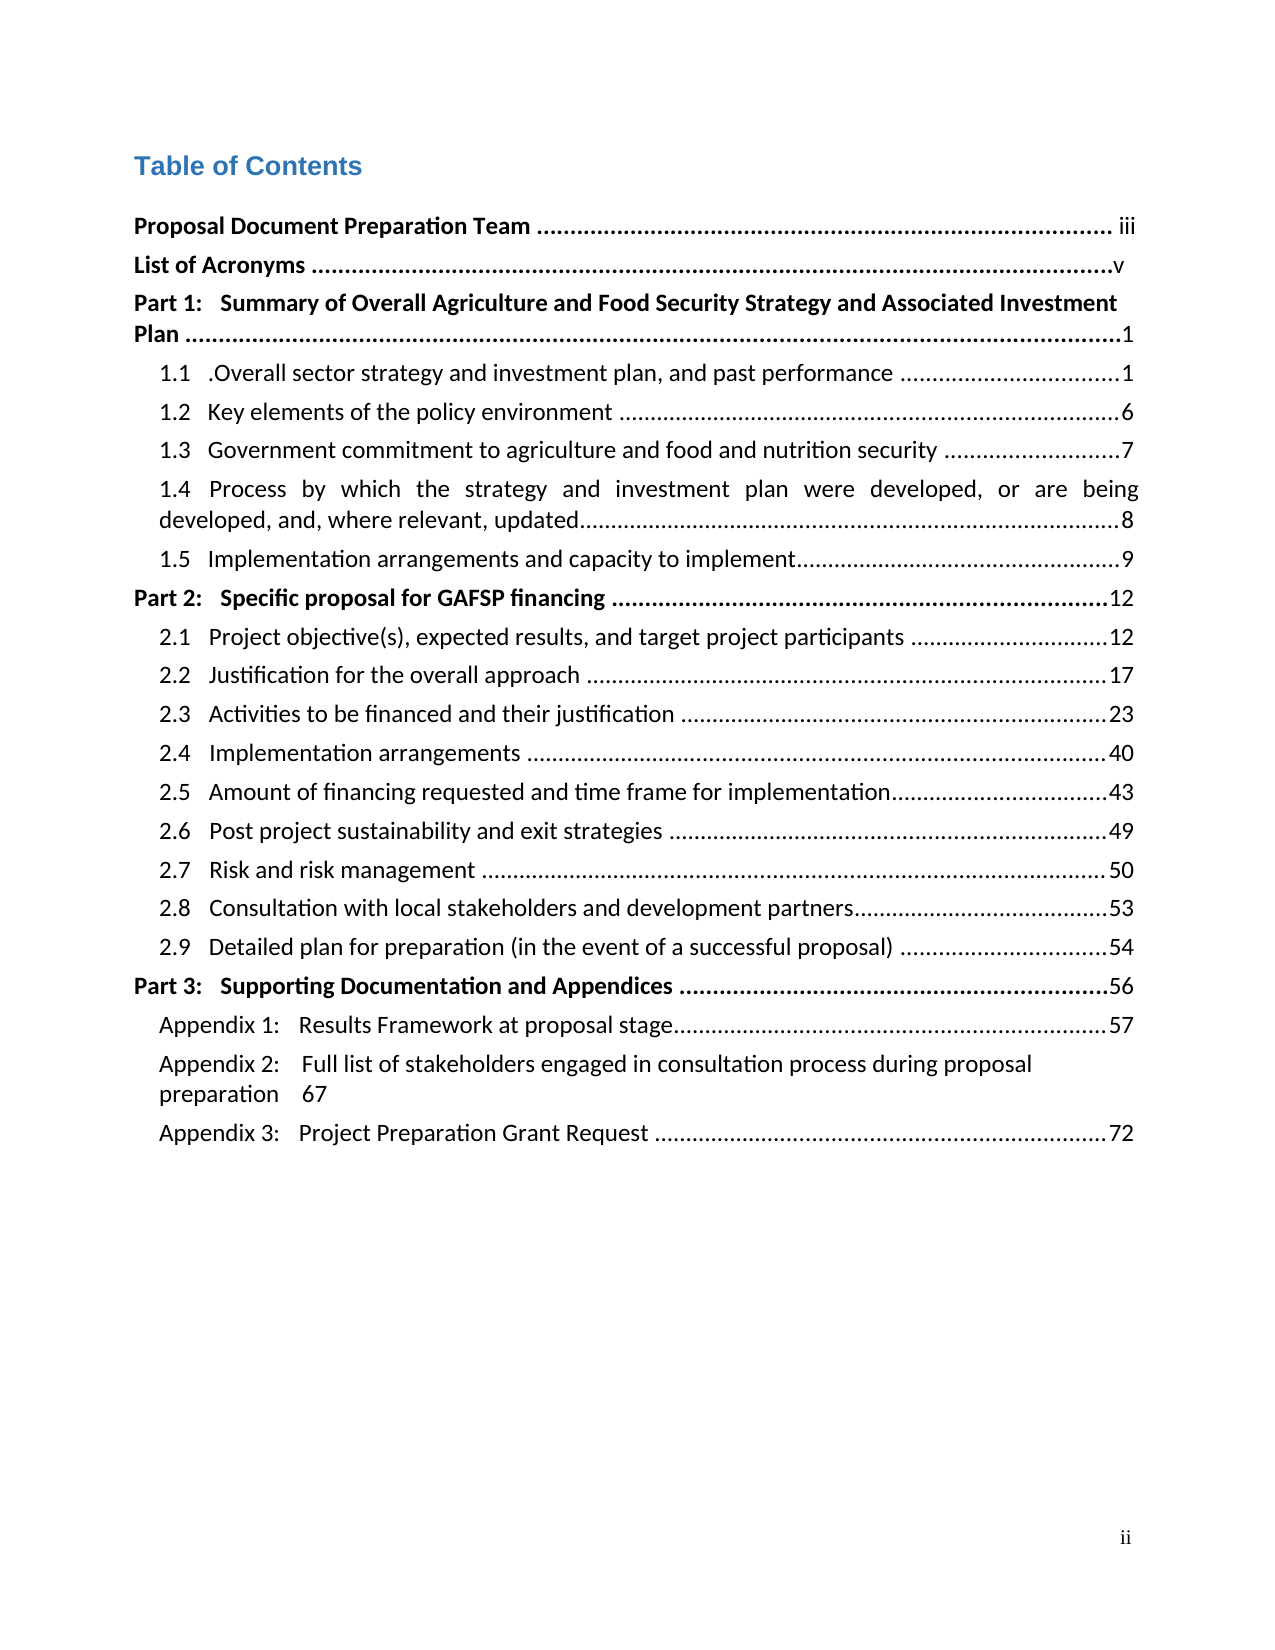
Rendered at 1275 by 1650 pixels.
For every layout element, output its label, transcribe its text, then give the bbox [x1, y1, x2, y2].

list Activities to be financed and their justification 23 [134, 698, 1140, 729]
list Implementation arrangements and capacity to implement 9 [159, 543, 1140, 573]
text List of Acronyms v [134, 249, 1140, 279]
list Risk and risk management 50 [134, 854, 1140, 884]
list Specific proposal for GAFSP financing 12 [134, 582, 1140, 612]
text Proposal Document Preparation Team iii [134, 210, 1140, 240]
list Full list of stakeholders engaged in consultation process during proposal preparation 67 [159, 1048, 1140, 1109]
list Project objective(s), expected results, and target project participants 12 [134, 621, 1140, 651]
list Amount of financing requested and time frame for implementation 43 [134, 776, 1140, 807]
list Consultation with local stakeholders and development partners 53 [134, 893, 1140, 923]
list Justification for the overall approach 17 [134, 659, 1140, 690]
list Supporting Documentation and Appendices 56 [134, 970, 1140, 1001]
list Key elements of the policy environment 6 [159, 396, 1140, 426]
list Project Preparation Grant Request 72 [134, 1117, 1140, 1148]
list Post project sustainability and exit strategies 49 [134, 815, 1140, 845]
text Plan 1 [134, 318, 1140, 349]
list Process by which the strategy and investment plan were developed, or are being developed, and, where relevant, updated 8 [159, 473, 1140, 534]
text Table of Contents [134, 149, 1140, 181]
list .Overall sector strategy and investment plan, and past performance 1 [159, 357, 1140, 387]
list Results Framework at proposal stage 57 [134, 1009, 1140, 1040]
list Detailed plan for preparation (in the event of a successful proposal) 54 [134, 931, 1140, 962]
list Government commitment to agriculture and food and nutrition security 7 [159, 435, 1140, 465]
list Summary of Overall Agriculture and Food Security Strategy and Associated Investment [134, 288, 1140, 318]
list Implementation arrangements 40 [134, 737, 1140, 768]
